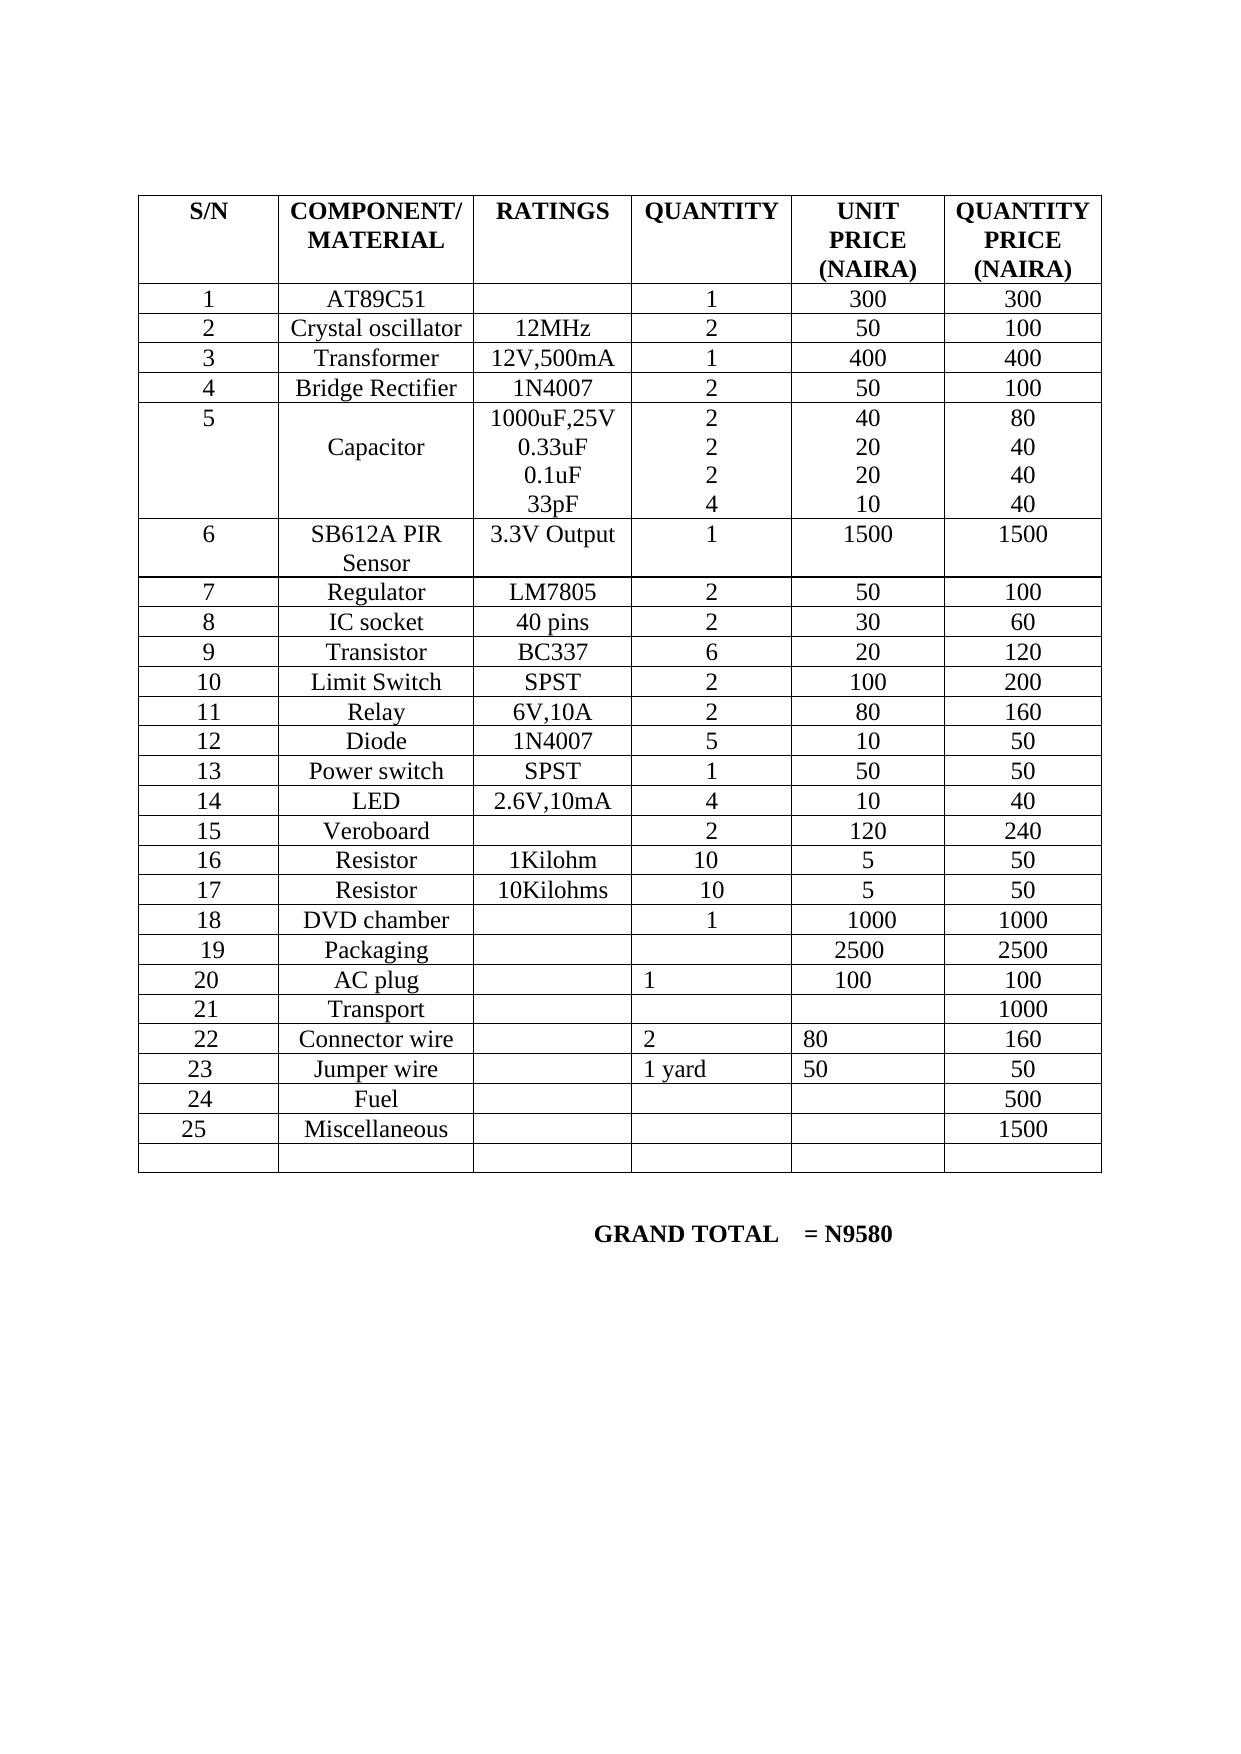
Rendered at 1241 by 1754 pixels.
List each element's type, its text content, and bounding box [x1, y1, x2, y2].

table_cell 40 pins [474, 607, 631, 636]
table_cell [632, 1084, 791, 1113]
table_cell 20 [139, 965, 278, 993]
table_cell 50 [792, 1054, 944, 1083]
table_cell 6 [632, 637, 791, 666]
table_cell 5 [632, 726, 791, 755]
table_cell 2500 [945, 935, 1101, 964]
table_cell AC plug [279, 965, 473, 993]
table_cell 3.3V Output [474, 519, 631, 576]
table_cell 10 [792, 786, 944, 815]
table_cell 13 [139, 756, 278, 785]
table_cell [474, 1144, 631, 1172]
table_cell 1 [632, 756, 791, 785]
table_cell 50 [945, 875, 1101, 904]
table_cell 11 [139, 697, 278, 725]
table_cell 8 [139, 607, 278, 636]
table_cell 3 [139, 343, 278, 372]
table_cell 120 [945, 637, 1101, 666]
table_cell 50 [792, 756, 944, 785]
table_cell SPST [474, 667, 631, 696]
table_cell 80 [792, 697, 944, 725]
table_cell Veroboard [279, 816, 473, 844]
table_cell Bridge Rectifier [279, 373, 473, 402]
table_cell Power switch [279, 756, 473, 785]
table_cell Fuel [279, 1084, 473, 1113]
table_cell 40 20 20 10 [792, 403, 944, 518]
table_cell 10Kilohms [474, 875, 631, 904]
table_cell 50 [792, 373, 944, 402]
table_cell 2 [632, 1024, 791, 1053]
table_cell 2 [632, 816, 791, 844]
table_cell 300 [945, 284, 1101, 312]
table_cell Limit Switch [279, 667, 473, 696]
table_cell Packaging [279, 935, 473, 964]
table_cell 160 [945, 1024, 1101, 1053]
table_cell 1000 [945, 905, 1101, 934]
table_cell 80 [792, 1024, 944, 1053]
table_cell Jumper wire [279, 1054, 473, 1083]
table_cell 23 [139, 1054, 278, 1083]
table_cell [792, 1114, 944, 1142]
table_cell DVD chamber [279, 905, 473, 934]
table_cell 50 [792, 314, 944, 342]
text GRAND TOTAL = N9580 [150, 1219, 1090, 1247]
table_header UNIT PRICE (NAIRA) [792, 196, 944, 283]
table_cell 5 [792, 846, 944, 874]
table_cell [792, 995, 944, 1023]
table_cell 2 [632, 667, 791, 696]
table_cell [474, 905, 631, 934]
table_cell 50 [792, 578, 944, 606]
table_cell [632, 995, 791, 1023]
table_cell 50 [945, 846, 1101, 874]
table_cell 24 [139, 1084, 278, 1113]
table_cell 1 [632, 343, 791, 372]
table_cell BC337 [474, 637, 631, 666]
table_cell [474, 1114, 631, 1142]
table_cell 1000uF,25V 0.33uF 0.1uF 33pF [474, 403, 631, 518]
table_cell [632, 935, 791, 964]
table_cell 60 [945, 607, 1101, 636]
table_cell 6V,10A [474, 697, 631, 725]
table_cell [632, 1114, 791, 1142]
table_cell 10 [139, 667, 278, 696]
table_cell 6 [139, 519, 278, 576]
table_cell 40 [945, 786, 1101, 815]
table_cell 1 [632, 284, 791, 312]
table_cell 1 [632, 965, 791, 993]
table_cell 17 [139, 875, 278, 904]
table_cell 2 [632, 578, 791, 606]
table_header COMPONENT/ MATERIAL [279, 196, 473, 283]
table_cell 10 [632, 846, 791, 874]
table_cell [474, 1054, 631, 1083]
table_cell 10 [792, 726, 944, 755]
table_cell [945, 1144, 1101, 1172]
table_cell 300 [792, 284, 944, 312]
table_cell 12 [139, 726, 278, 755]
table_cell 2 2 2 4 [632, 403, 791, 518]
table_cell Transistor [279, 637, 473, 666]
table_cell 10 [632, 875, 791, 904]
table_cell AT89C51 [279, 284, 473, 312]
table_cell Relay [279, 697, 473, 725]
table_cell 15 [139, 816, 278, 844]
table_cell SB612A PIR Sensor [279, 519, 473, 576]
table_cell 5 [139, 403, 278, 518]
table_cell LM7805 [474, 578, 631, 606]
table_cell 16 [139, 846, 278, 874]
table_cell Transformer [279, 343, 473, 372]
table_cell 1500 [792, 519, 944, 576]
table_cell Diode [279, 726, 473, 755]
table_cell 18 [139, 905, 278, 934]
table_cell 1500 [945, 519, 1101, 576]
table_cell 7 [139, 578, 278, 606]
table_cell [792, 1144, 944, 1172]
table_cell 50 [945, 1054, 1101, 1083]
table_cell 100 [945, 314, 1101, 342]
table_cell 4 [632, 786, 791, 815]
table_cell [632, 1144, 791, 1172]
table_cell [792, 1084, 944, 1113]
table_cell [474, 1084, 631, 1113]
table_cell 120 [792, 816, 944, 844]
table_cell [474, 935, 631, 964]
table_cell 1 [632, 519, 791, 576]
table_cell Crystal oscillator [279, 314, 473, 342]
table_cell SPST [474, 756, 631, 785]
table_cell 2 [632, 314, 791, 342]
table_cell 1N4007 [474, 373, 631, 402]
table_cell 4 [139, 373, 278, 402]
table_cell [474, 995, 631, 1023]
table_cell 14 [139, 786, 278, 815]
table_cell 9 [139, 637, 278, 666]
table_cell 240 [945, 816, 1101, 844]
table_cell 100 [945, 373, 1101, 402]
table_cell 1500 [945, 1114, 1101, 1142]
table_cell 12V,500mA [474, 343, 631, 372]
table_header QUANTITY [632, 196, 791, 283]
table_cell 1000 [792, 905, 944, 934]
table_cell 400 [792, 343, 944, 372]
table_header QUANTITY PRICE (NAIRA) [945, 196, 1101, 283]
table_cell Transport [279, 995, 473, 1023]
table_cell IC socket [279, 607, 473, 636]
table_cell 12MHz [474, 314, 631, 342]
table_cell 2 [139, 314, 278, 342]
table_cell 25 [139, 1114, 278, 1142]
table_cell 2.6V,10mA [474, 786, 631, 815]
table_cell [279, 1144, 473, 1172]
table_cell Miscellaneous [279, 1114, 473, 1142]
table_cell 2 [632, 697, 791, 725]
table_cell 200 [945, 667, 1101, 696]
table_cell Resistor [279, 846, 473, 874]
table_cell 22 [139, 1024, 278, 1053]
table_cell 400 [945, 343, 1101, 372]
table_header RATINGS [474, 196, 631, 283]
table_cell 1000 [945, 995, 1101, 1023]
table_cell 2 [632, 607, 791, 636]
table_cell 100 [945, 578, 1101, 606]
table_cell [474, 284, 631, 312]
table_cell 1Kilohm [474, 846, 631, 874]
table_cell [474, 816, 631, 844]
table_cell 1 [139, 284, 278, 312]
table_cell 1 yard [632, 1054, 791, 1083]
table_cell 30 [792, 607, 944, 636]
table_cell 80 40 40 40 [945, 403, 1101, 518]
table_cell 20 [792, 637, 944, 666]
table_cell Regulator [279, 578, 473, 606]
table_cell 100 [792, 667, 944, 696]
table_cell 21 [139, 995, 278, 1023]
table_cell 160 [945, 697, 1101, 725]
table_cell 50 [945, 756, 1101, 785]
table_cell 2500 [792, 935, 944, 964]
table_cell 1N4007 [474, 726, 631, 755]
table_cell 50 [945, 726, 1101, 755]
table_cell LED [279, 786, 473, 815]
table_cell [139, 1144, 278, 1172]
table_cell 100 [945, 965, 1101, 993]
table_cell 2 [632, 373, 791, 402]
table_cell Connector wire [279, 1024, 473, 1053]
table_cell Resistor [279, 875, 473, 904]
table_header S/N [139, 196, 278, 283]
table_cell Capacitor [279, 403, 473, 518]
table_cell [474, 1024, 631, 1053]
table_cell 5 [792, 875, 944, 904]
table_cell 500 [945, 1084, 1101, 1113]
table_cell [474, 965, 631, 993]
table_cell 1 [632, 905, 791, 934]
table_cell 100 [792, 965, 944, 993]
table_cell 19 [139, 935, 278, 964]
